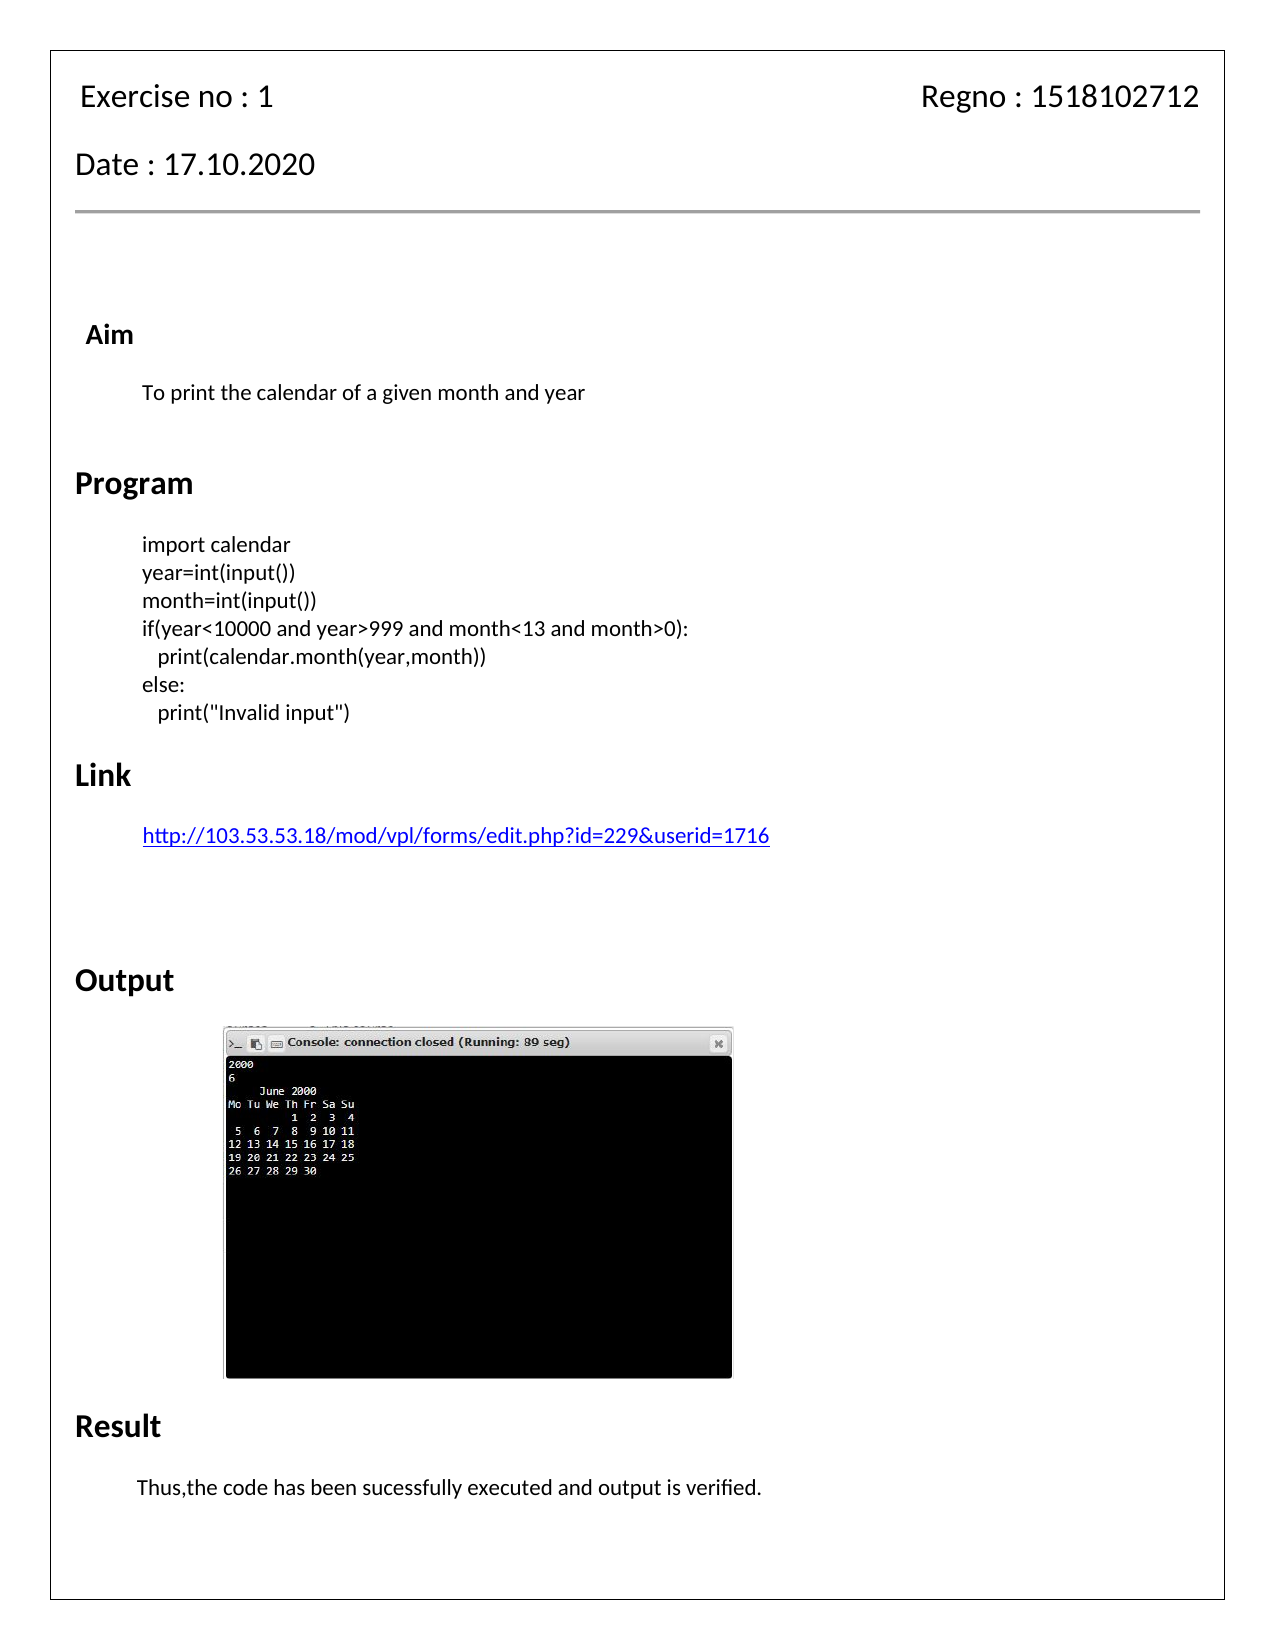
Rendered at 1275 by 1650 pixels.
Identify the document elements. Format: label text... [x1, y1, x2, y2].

text Thus,the code has been sucessfully executed and output is verified. [75, 1473, 1200, 1501]
text month=int(input()) [75, 586, 1200, 614]
picture [222, 1026, 734, 1379]
text year=int(input()) [75, 558, 1200, 586]
text import calendar [75, 530, 1200, 558]
text Result [75, 1405, 1200, 1446]
text print("Invalid input") [75, 698, 1200, 726]
text To print the calendar of a given month and year [75, 378, 1200, 406]
text print(calendar.month(year,month)) [75, 642, 1200, 670]
text Exercise no : 1 Regno : 1518102712 [75, 75, 1200, 116]
text Output [75, 958, 1200, 999]
text http://103.53.53.18/mod/vpl/forms/edit.php?id=229&userid=1716 [75, 821, 1200, 849]
text if(year<10000 and year>999 and month<13 and month>0): [75, 614, 1200, 642]
text Aim [75, 316, 1200, 352]
text Program [75, 462, 1200, 503]
text Date : 17.10.2020 [75, 143, 1200, 183]
text else: [75, 670, 1200, 698]
text Link [75, 754, 1200, 794]
